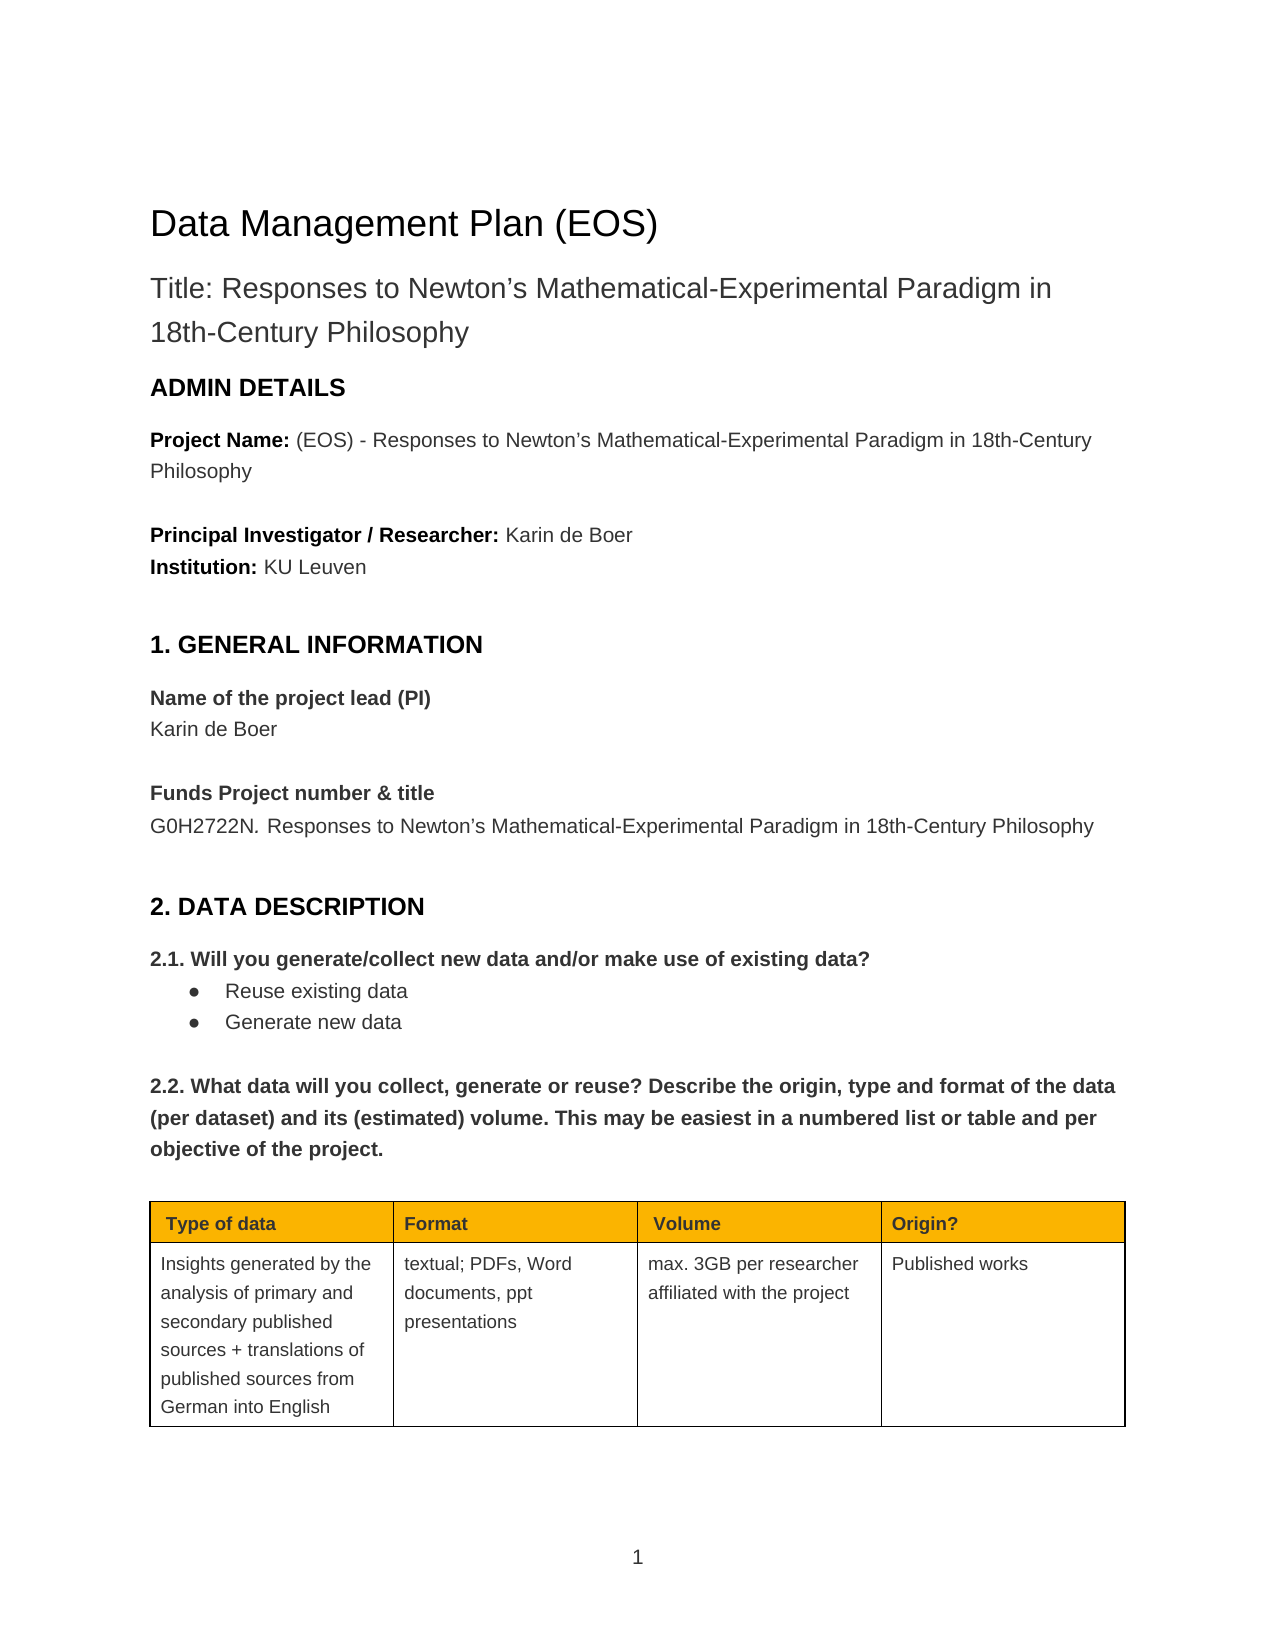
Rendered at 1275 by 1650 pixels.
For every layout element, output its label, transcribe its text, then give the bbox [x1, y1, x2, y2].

text G0H2722N. Responses to Newton’s Mathematical-Experimental Paradigm in 18th-Century Philosophy [150, 812, 1125, 839]
list Reuse existing data [188, 978, 1125, 1002]
table_cell max. 3GB per researcher affiliated with the project [638, 1243, 881, 1426]
table_header Type of data [151, 1202, 393, 1242]
table_header Origin? [882, 1202, 1124, 1242]
text Project Name: (EOS) - Responses to Newton’s Mathematical-Experimental Paradigm in 18th-Century Philosophy [150, 427, 1125, 483]
text Name of the project lead (PI) [150, 685, 1125, 709]
subtitle Data Management Plan (EOS) [150, 201, 1125, 244]
table_cell textual; PDFs, Word documents, ppt presentations [394, 1243, 637, 1426]
text Institution: KU Leuven [150, 554, 1125, 578]
table_cell Insights generated by the analysis of primary and secondary published sources + translations of published sources from German into English [151, 1243, 393, 1426]
table_header Volume [638, 1202, 881, 1242]
text Title: Responses to Newton’s Mathematical-Experimental Paradigm in 18th-Century Philosophy [150, 271, 1125, 349]
text 2.2. What data will you collect, generate or reuse? Describe the origin, type and format of the data (per dataset) and its (estimated) volume. This may be easiest in a numbered list or table and per objective of the project. [150, 1074, 1125, 1161]
subtitle 1. GENERAL INFORMATION [150, 631, 1125, 659]
text Principal Investigator / Researcher: Karin de Boer [150, 523, 1125, 547]
text Karin de Boer [150, 717, 1125, 741]
table_cell Published works [882, 1243, 1124, 1426]
text Funds Project number & title [150, 781, 1125, 805]
text 2.1. Will you generate/collect new data and/or make use of existing data? [150, 947, 1125, 971]
subtitle 2. DATA DESCRIPTION [150, 892, 1125, 921]
table_header Format [394, 1202, 637, 1242]
subtitle ADMIN DETAILS [150, 372, 1125, 401]
list Generate new data [188, 1010, 1125, 1034]
